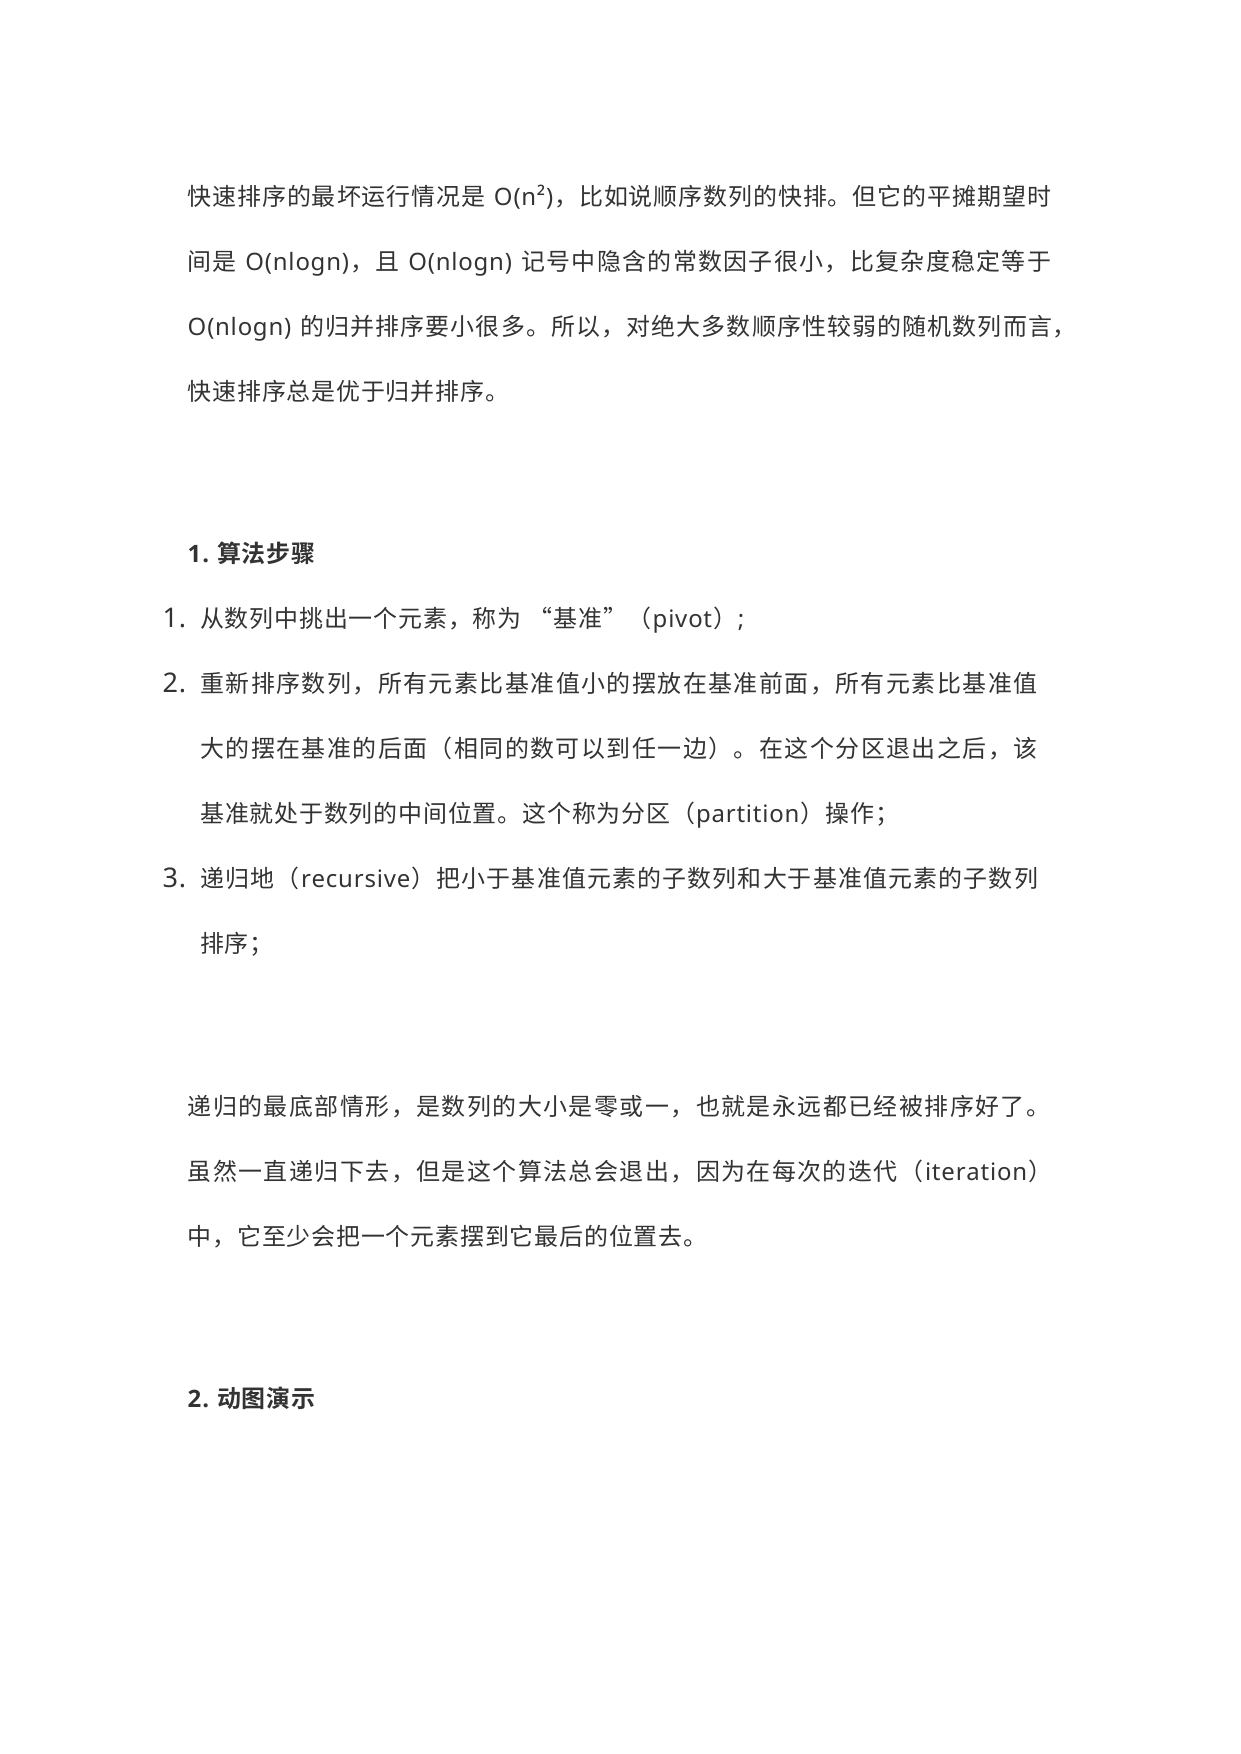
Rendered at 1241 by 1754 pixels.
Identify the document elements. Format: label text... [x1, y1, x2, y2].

list 从数列中挑出一个元素，称为 “基准”（pivot）; [162, 584, 1040, 649]
text 1. 算法步骤 [187, 519, 1053, 584]
list 递归地（recursive）把小于基准值元素的子数列和大于基准值元素的子数列排序； [162, 844, 1040, 974]
list 重新排序数列，所有元素比基准值小的摆放在基准前面，所有元素比基准值大的摆在基准的后面（相同的数可以到任一边）。在这个分区退出之后，该基准就处于数列的中间位置。这个称为分区（partition）操作； [162, 649, 1040, 844]
text 递归的最底部情形，是数列的大小是零或一，也就是永远都已经被排序好了。虽然一直递归下去，但是这个算法总会退出，因为在每次的迭代（iteration）中，它至少会把一个元素摆到它最后的位置去。 [187, 1072, 1053, 1267]
text 快速排序的最坏运行情况是 O(n²)，比如说顺序数列的快排。但它的平摊期望时间是 O(nlogn)，且 O(nlogn) 记号中隐含的常数因子很小，比复杂度稳定等于 O(nlogn) 的归并排序要小很多。所以，对绝大多数顺序性较弱的随机数列而言，快速排序总是优于归并排序。 [187, 162, 1053, 422]
text 2. 动图演示 [187, 1364, 1053, 1429]
